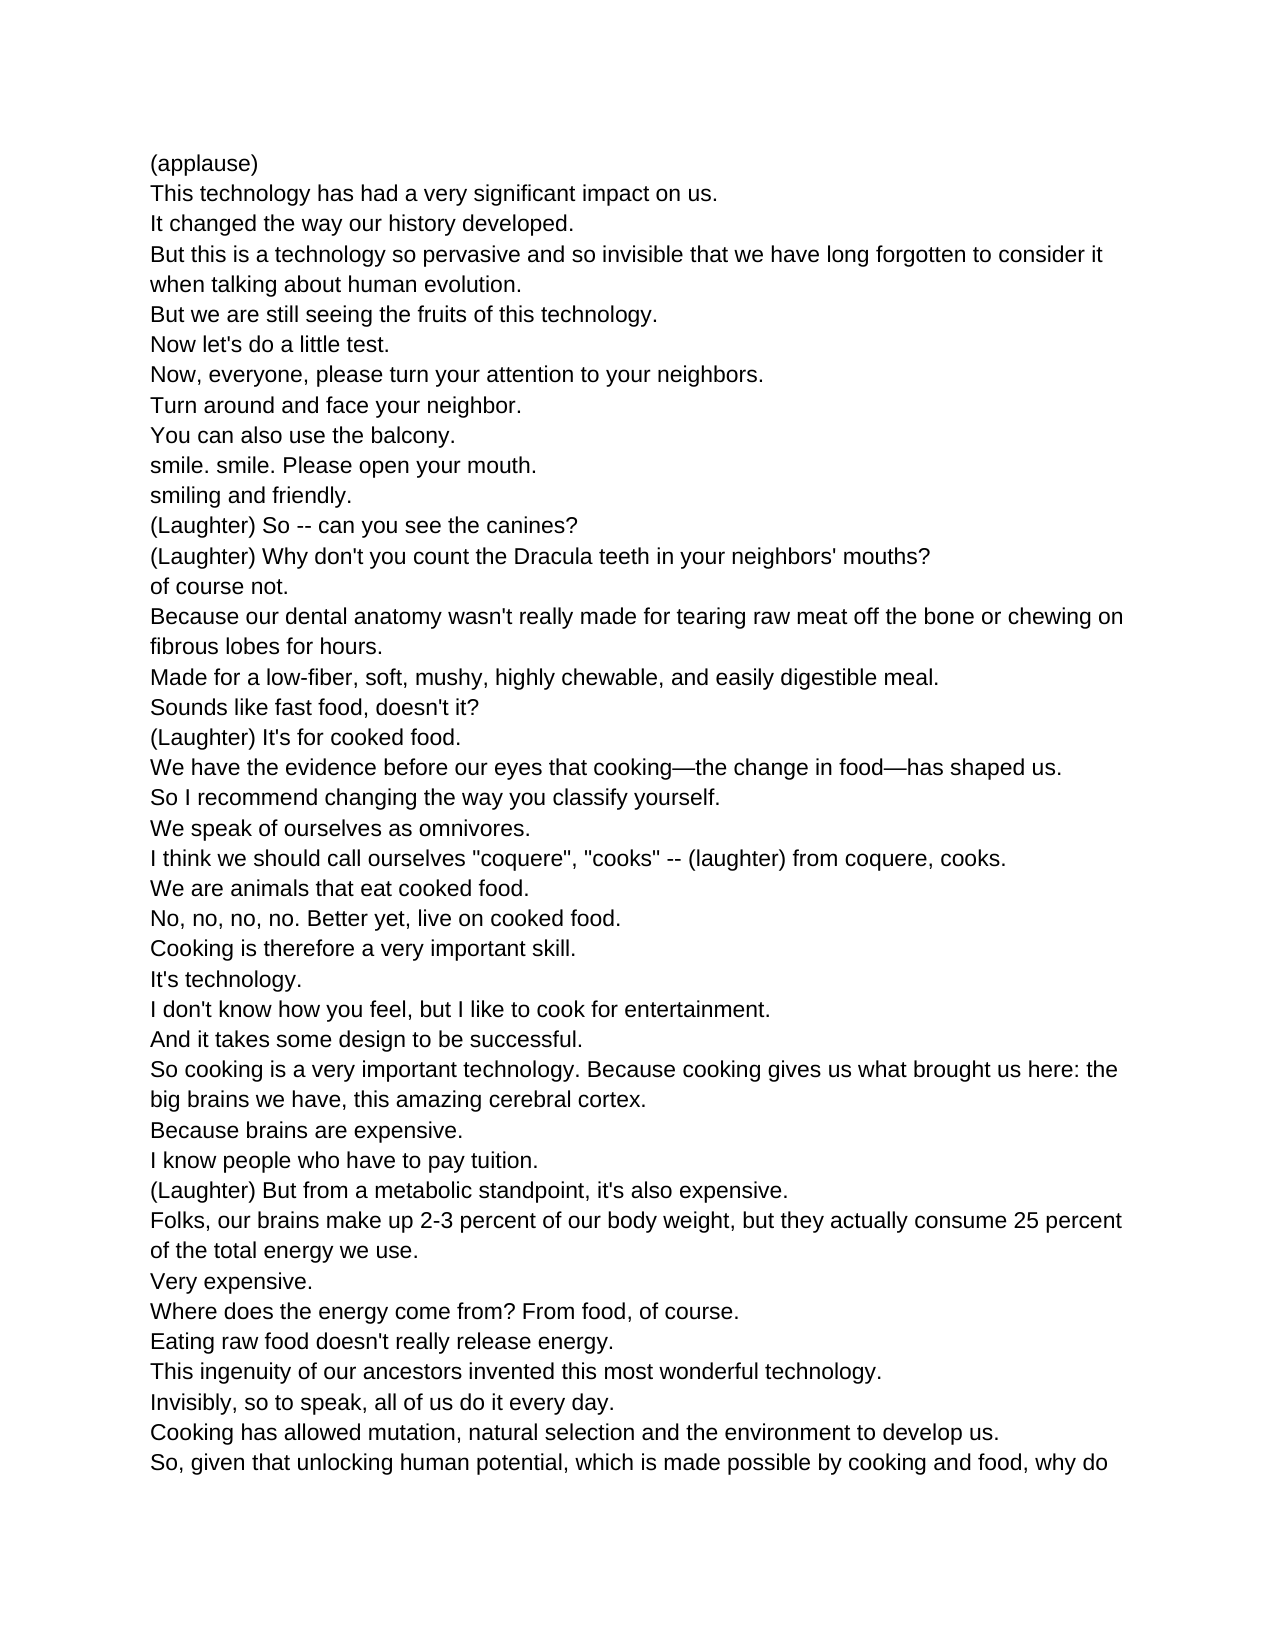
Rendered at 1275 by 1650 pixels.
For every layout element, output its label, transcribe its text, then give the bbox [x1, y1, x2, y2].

text (applause) [150, 150, 1125, 176]
text No, no, no, no. Better yet, live on cooked food. [150, 905, 1125, 932]
text (Laughter) It's for cooked food. [150, 724, 1125, 750]
text (Laughter) So -- can you see the canines? [150, 512, 1125, 539]
text Sounds like fast food, doesn't it? [150, 694, 1125, 720]
text Turn around and face your neighbor. [150, 392, 1125, 418]
text So cooking is a very important technology. Because cooking gives us what brought us here: the big brains we have, this amazing cerebral cortex. [150, 1056, 1125, 1113]
text I don't know how you feel, but I like to cook for entertainment. [150, 996, 1125, 1022]
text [150, 1449, 1125, 1475]
text But we are still seeing the fruits of this technology. [150, 301, 1125, 327]
text (Laughter) But from a metabolic standpoint, it's also expensive. [150, 1177, 1125, 1203]
text Cooking has allowed mutation, natural selection and the environment to develop us. [150, 1419, 1125, 1445]
text Eating raw food doesn't really release energy. [150, 1328, 1125, 1354]
text Very expensive. [150, 1268, 1125, 1294]
text So I recommend changing the way you classify yourself. [150, 784, 1125, 811]
text Invisibly, so to speak, all of us do it every day. [150, 1388, 1125, 1415]
text We have the evidence before our eyes that cooking—the change in food—has shaped us. [150, 754, 1125, 781]
text We speak of ourselves as omnivores. [150, 814, 1125, 841]
text (Laughter) Why don't you count the Dracula teeth in your neighbors' mouths? [150, 543, 1125, 569]
text I know people who have to pay tuition. [150, 1147, 1125, 1173]
text This technology has had a very significant impact on us. [150, 180, 1125, 207]
text Now let's do a little test. [150, 331, 1125, 358]
text We are animals that eat cooked food. [150, 875, 1125, 901]
text It changed the way our history developed. [150, 210, 1125, 237]
text Because our dental anatomy wasn't really made for tearing raw meat off the bone or chewing on fibrous lobes for hours. [150, 603, 1125, 660]
text But this is a technology so pervasive and so invisible that we have long forgotten to consider it when talking about human evolution. [150, 241, 1125, 297]
text Now, everyone, please turn your attention to your neighbors. [150, 361, 1125, 388]
text It's technology. [150, 966, 1125, 992]
text And it takes some design to be successful. [150, 1026, 1125, 1052]
text Cooking is therefore a very important skill. [150, 935, 1125, 962]
text You can also use the balcony. [150, 422, 1125, 448]
text Where does the energy come from? From food, of course. [150, 1298, 1125, 1324]
text Made for a low-fiber, soft, mushy, highly chewable, and easily digestible meal. [150, 663, 1125, 690]
text smiling and friendly. [150, 482, 1125, 509]
text I think we should call ourselves "coquere", "cooks" -- (laughter) from coquere, cooks. [150, 845, 1125, 871]
text Folks, our brains make up 2-3 percent of our body weight, but they actually consume 25 percent of the total energy we use. [150, 1207, 1125, 1264]
text This ingenuity of our ancestors invented this most wonderful technology. [150, 1358, 1125, 1385]
text of course not. [150, 573, 1125, 599]
text Because brains are expensive. [150, 1117, 1125, 1143]
text smile. smile. Please open your mouth. [150, 452, 1125, 478]
